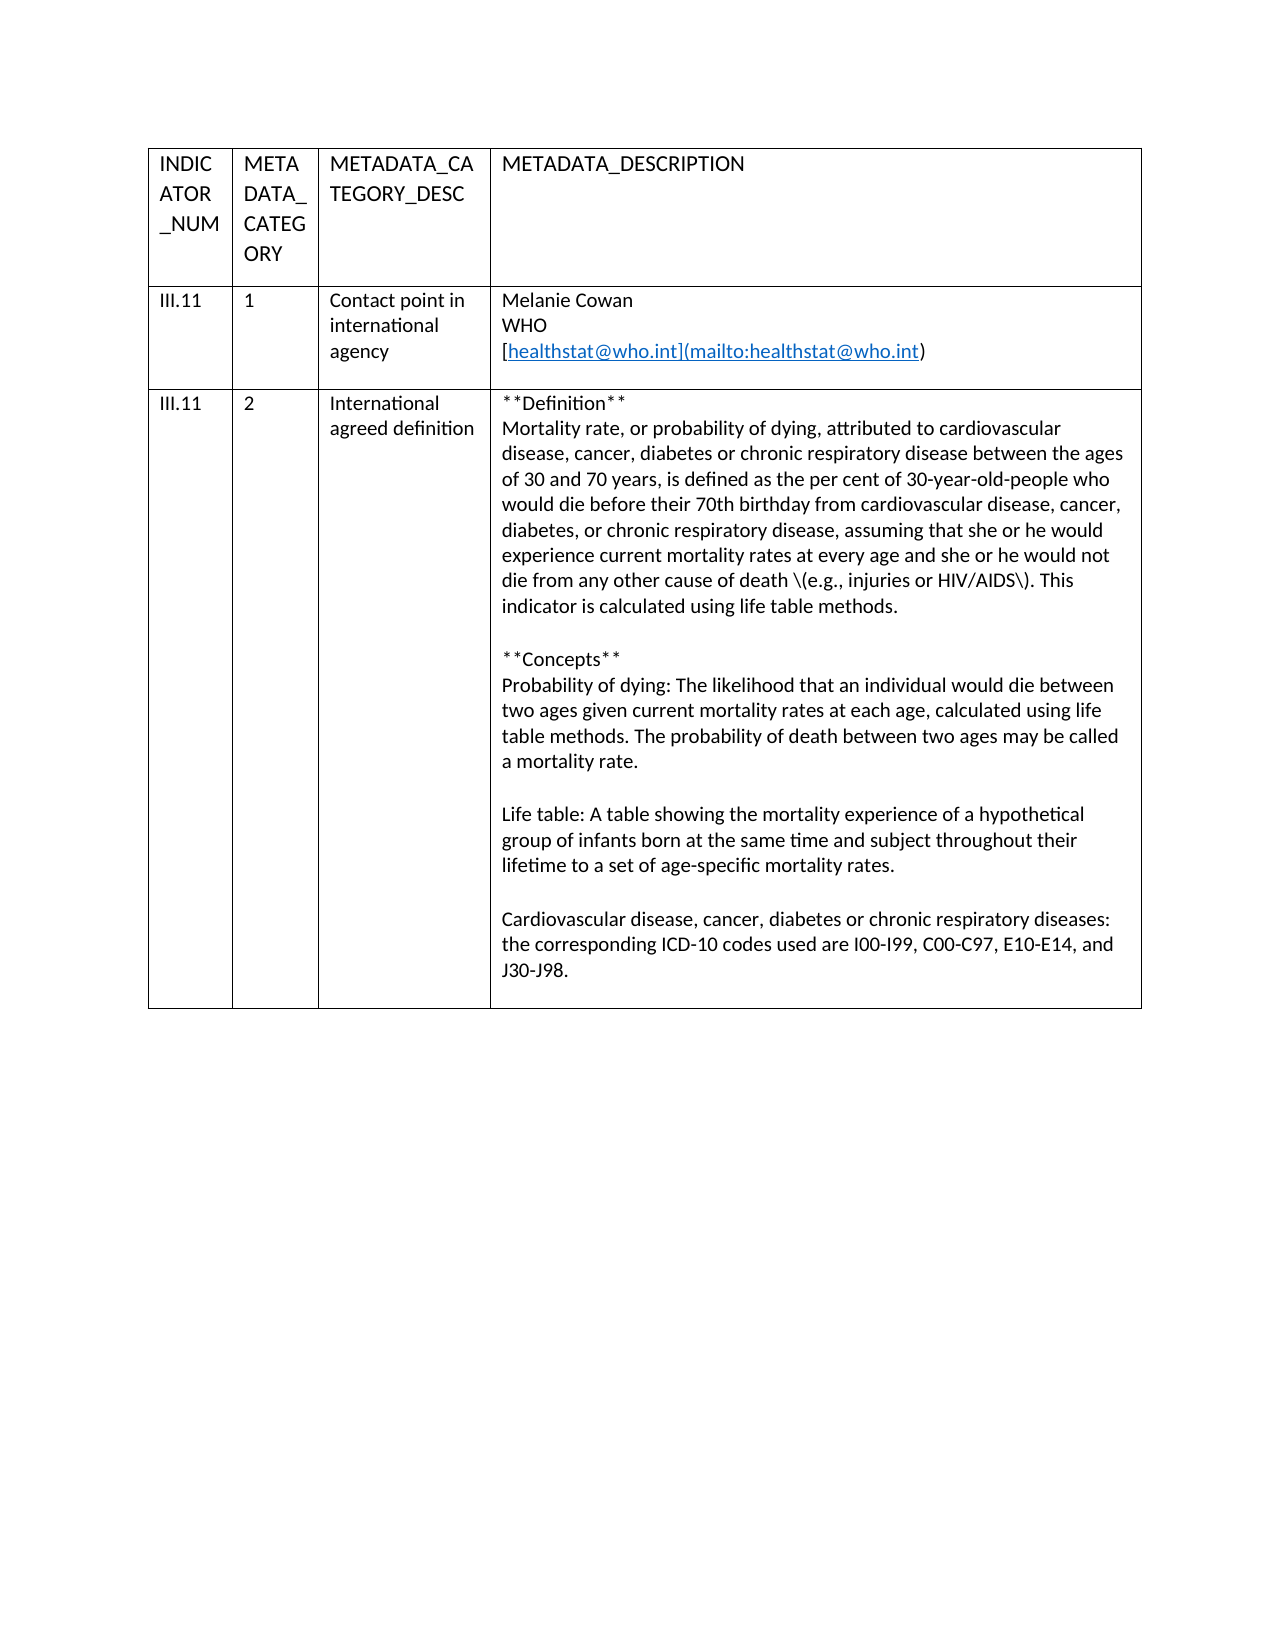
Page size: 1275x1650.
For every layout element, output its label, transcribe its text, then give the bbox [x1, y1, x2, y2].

table_header METADATA_CATEGORY_DESC [319, 149, 490, 286]
table_header METADATA_DESCRIPTION [491, 149, 1141, 286]
table_cell 1 [233, 287, 318, 389]
table_cell Melanie Cowan WHO [healthstat@who.int](mailto:healthstat@who.int) [491, 287, 1141, 389]
table_cell International agreed definition [319, 390, 490, 1008]
table_cell **Definition** Mortality rate, or probability of dying, attributed to cardiovascular disease, cancer, diabetes or chronic respiratory disease between the ages of 30 and 70 years, is defined as the per cent of 30-year-old-people who would die before their 70th birthday from cardiovascular disease, cancer, diabetes, or chronic respiratory disease, assuming that she or he would experience current mortality rates at every age and she or he would not die from any other cause of death \(e.g., injuries or HIV/AIDS\). This indicator is calculated using life table methods. **Concepts** Probability of dying: The likelihood that an individual would die between two ages given current mortality rates at each age, calculated using life table methods. The probability of death between two ages may be called a mortality rate. Life table: A table showing the mortality experience of a hypothetical group of infants born at the same time and subject throughout their lifetime to a set of age-specific mortality rates. Cardiovascular disease, cancer, diabetes or chronic respiratory diseases: the corresponding ICD-10 codes used are I00-I99, C00-C97, E10-E14, and J30-J98. [491, 390, 1141, 1008]
table_cell Contact point in international agency [319, 287, 490, 389]
table_cell 2 [233, 390, 318, 1008]
table_header METADATA_CATEGORY [233, 149, 318, 286]
table_cell III.11 [149, 390, 232, 1008]
table_cell III.11 [149, 287, 232, 389]
table_header INDICATOR_NUM [149, 149, 232, 286]
